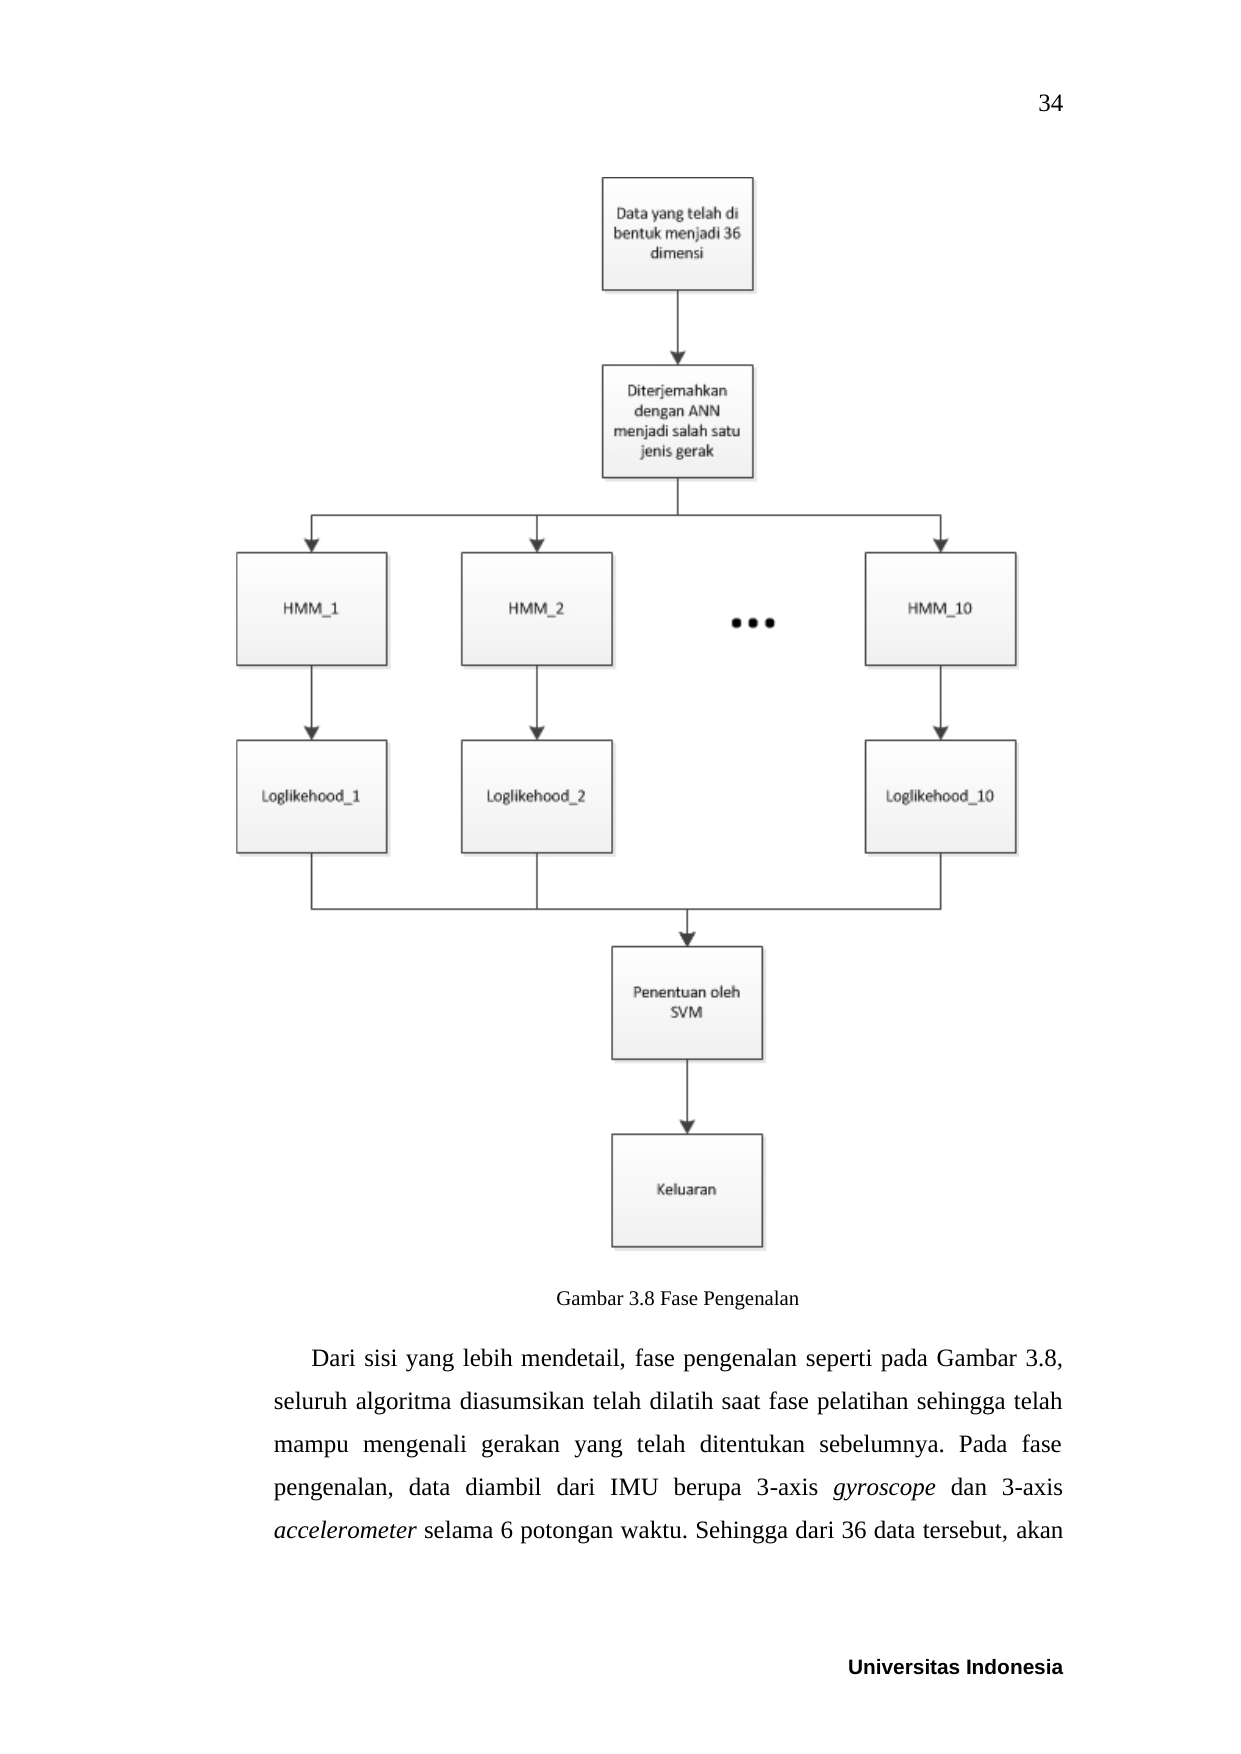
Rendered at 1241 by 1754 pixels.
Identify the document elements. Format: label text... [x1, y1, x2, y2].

picture [236, 177, 1019, 1251]
text Gambar 3.8 Fase Pengenalan [292, 1286, 1063, 1310]
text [274, 1343, 1063, 1544]
